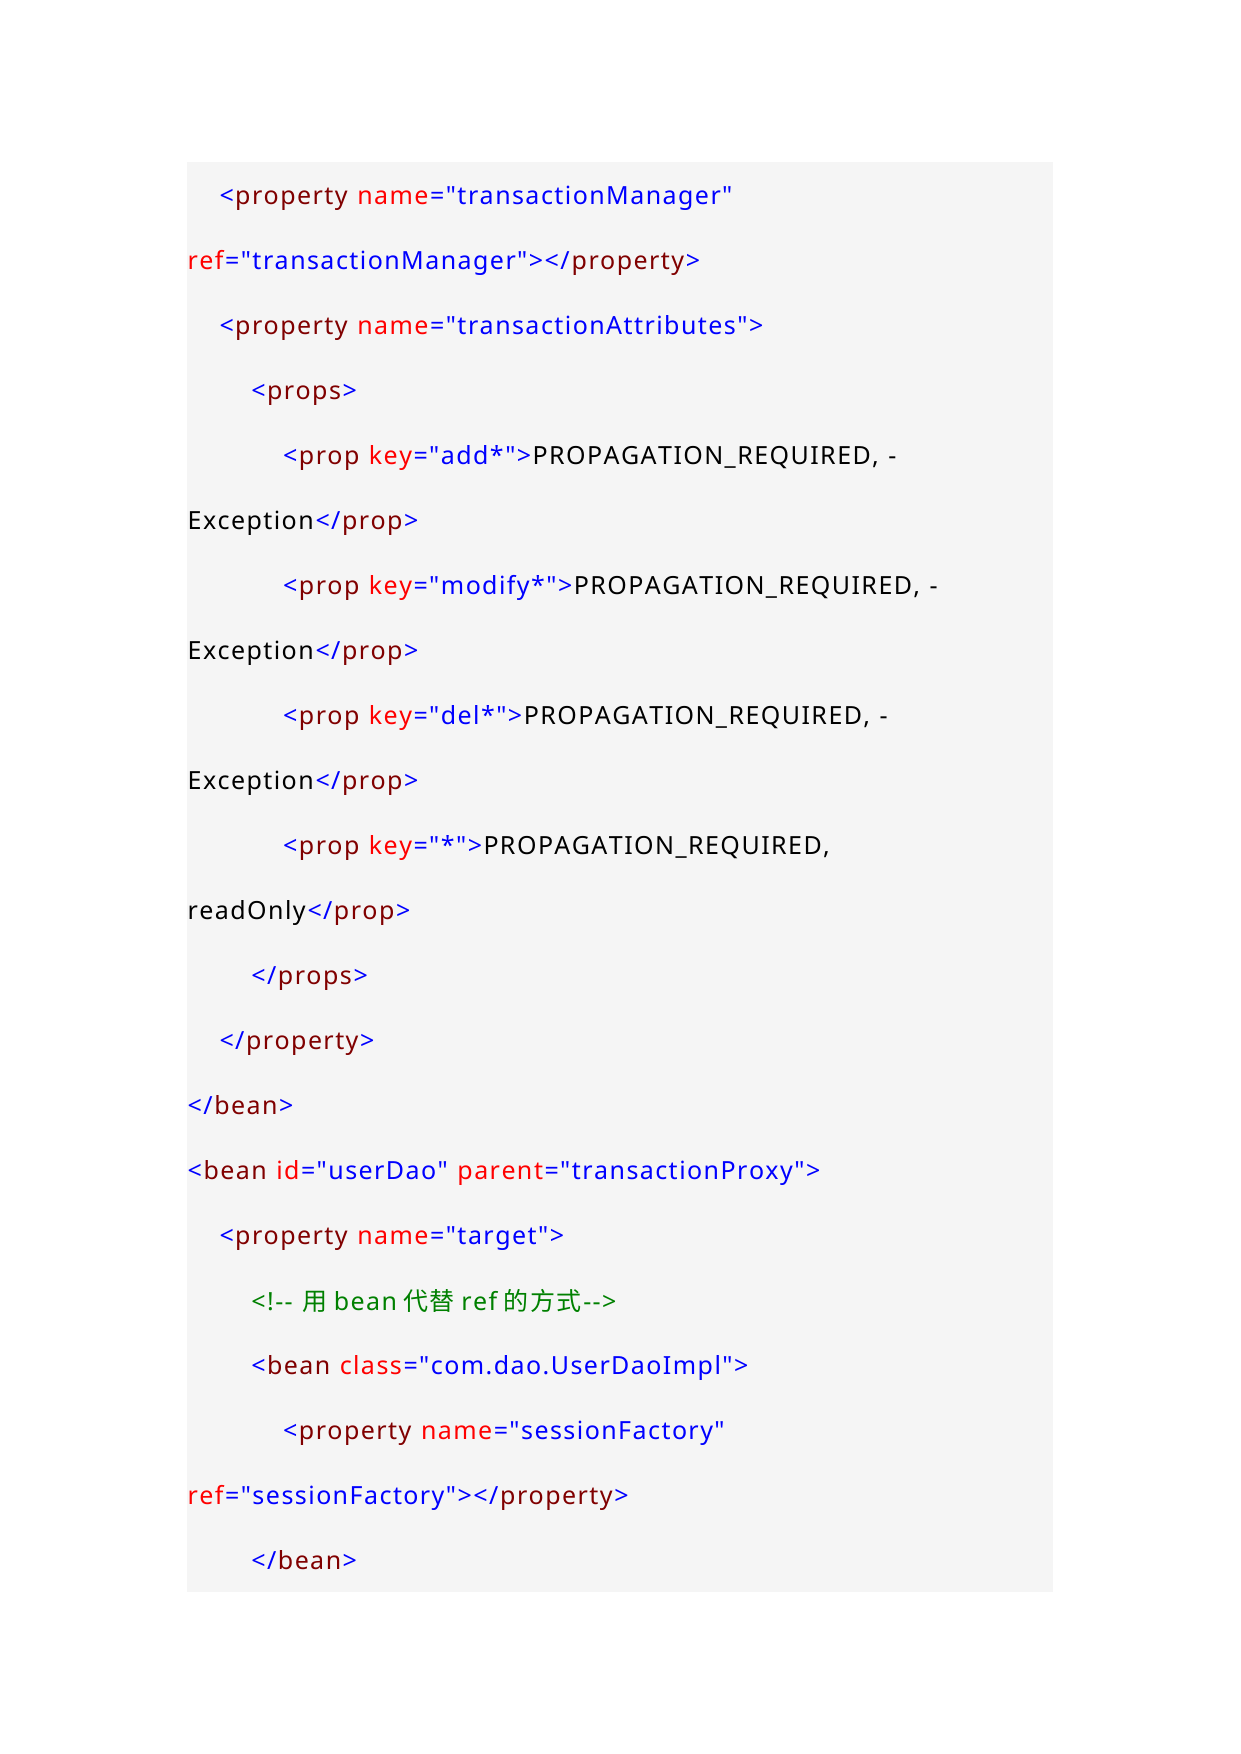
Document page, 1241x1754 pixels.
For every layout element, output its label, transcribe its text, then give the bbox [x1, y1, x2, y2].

text <property name="transactionAttributes"> [187, 292, 1053, 357]
text <property name="transactionManager" ref="transactionManager"></property> [187, 162, 1053, 292]
text </bean> [187, 1072, 1053, 1137]
text <bean id="userDao" parent="transactionProxy"> [187, 1137, 1053, 1202]
text <props> [187, 357, 1053, 422]
text <property name="target"> [187, 1202, 1053, 1267]
text <prop key="del*">PROPAGATION_REQUIRED, -Exception</prop> [187, 682, 1053, 812]
text </props> [187, 942, 1053, 1007]
text <prop key="add*">PROPAGATION_REQUIRED, -Exception</prop> [187, 422, 1053, 552]
text <bean class="com.dao.UserDaoImpl"> [187, 1332, 1053, 1397]
text </bean> [187, 1527, 1053, 1592]
text <prop key="modify*">PROPAGATION_REQUIRED, -Exception</prop> [187, 552, 1053, 682]
text <property name="sessionFactory" ref="sessionFactory"></property> [187, 1397, 1053, 1527]
text </property> [187, 1007, 1053, 1072]
text <prop key="*">PROPAGATION_REQUIRED, readOnly</prop> [187, 812, 1053, 942]
text <!-- 用bean代替ref的方式--> [187, 1267, 1053, 1332]
